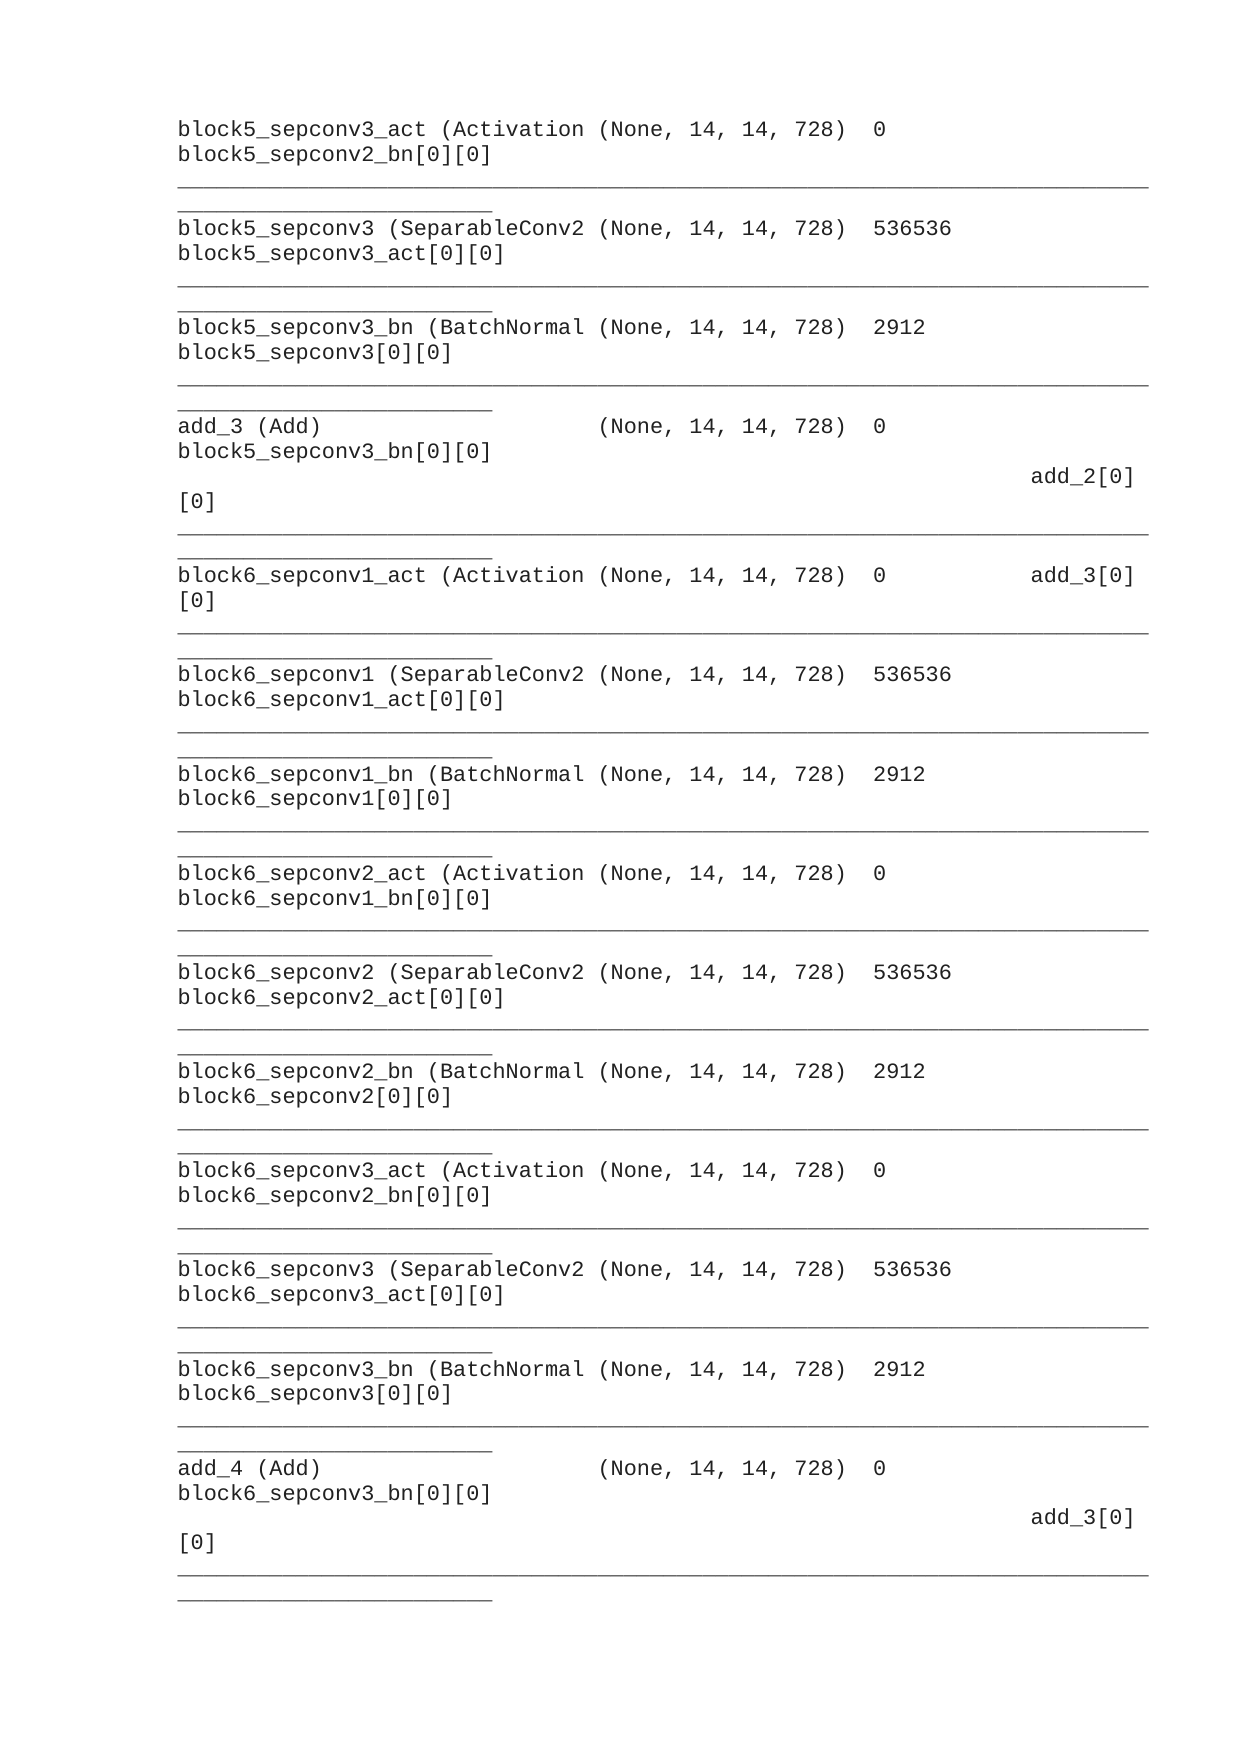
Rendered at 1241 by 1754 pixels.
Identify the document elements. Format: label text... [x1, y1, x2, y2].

text add_3[0][0] [217, 1506, 1152, 1556]
text __________________________________________________________________________________________________ [492, 366, 1152, 416]
text __________________________________________________________________________________________________ [492, 1011, 1152, 1060]
text __________________________________________________________________________________________________ [492, 1556, 1152, 1606]
text block5_sepconv3_bn (BatchNormal (None, 14, 14, 728) 2912 block5_sepconv3[0][0] [453, 316, 1152, 366]
text add_3 (Add) (None, 14, 14, 728) 0 block5_sepconv3_bn[0][0] [492, 416, 1152, 465]
text __________________________________________________________________________________________________ [177, 515, 1152, 564]
text __________________________________________________________________________________________________ [177, 1110, 1152, 1159]
text block6_sepconv1_bn (BatchNormal (None, 14, 14, 728) 2912 block6_sepconv1[0][0] [177, 763, 1152, 812]
text block6_sepconv3_bn (BatchNormal (None, 14, 14, 728) 2912 block6_sepconv3[0][0] [177, 1358, 1152, 1407]
text block5_sepconv3_act (Activation (None, 14, 14, 728) 0 block5_sepconv2_bn[0][0] [492, 118, 1152, 168]
text block6_sepconv1 (SeparableConv2 (None, 14, 14, 728) 536536 block6_sepconv1_act[0][0] [177, 663, 1152, 713]
text block6_sepconv2_bn (BatchNormal (None, 14, 14, 728) 2912 block6_sepconv2[0][0] [453, 1060, 1152, 1110]
text __________________________________________________________________________________________________ [492, 267, 1152, 316]
text __________________________________________________________________________________________________ [492, 1209, 1152, 1258]
text __________________________________________________________________________________________________ [492, 911, 1152, 961]
text __________________________________________________________________________________________________ [177, 168, 1152, 217]
text add_4 (Add) (None, 14, 14, 728) 0 block6_sepconv3_bn[0][0] [492, 1457, 1152, 1506]
text block5_sepconv3 (SeparableConv2 (None, 14, 14, 728) 536536 block5_sepconv3_act[0][0] [505, 217, 1152, 267]
text block6_sepconv2_act (Activation (None, 14, 14, 728) 0 block6_sepconv1_bn[0][0] [492, 862, 1152, 911]
text __________________________________________________________________________________________________ [492, 1308, 1152, 1358]
text block6_sepconv3 (SeparableConv2 (None, 14, 14, 728) 536536 block6_sepconv3_act[0][0] [177, 1258, 1152, 1308]
text block6_sepconv3_act (Activation (None, 14, 14, 728) 0 block6_sepconv2_bn[0][0] [492, 1159, 1152, 1209]
text add_2[0][0] [217, 465, 1152, 515]
text __________________________________________________________________________________________________ [492, 614, 1152, 663]
text __________________________________________________________________________________________________ [492, 812, 1152, 862]
text __________________________________________________________________________________________________ [492, 1407, 1152, 1457]
text block6_sepconv1_act (Activation (None, 14, 14, 728) 0 add_3[0][0] [217, 564, 1152, 614]
text __________________________________________________________________________________________________ [492, 713, 1152, 763]
text block6_sepconv2 (SeparableConv2 (None, 14, 14, 728) 536536 block6_sepconv2_act[0][0] [505, 961, 1152, 1011]
